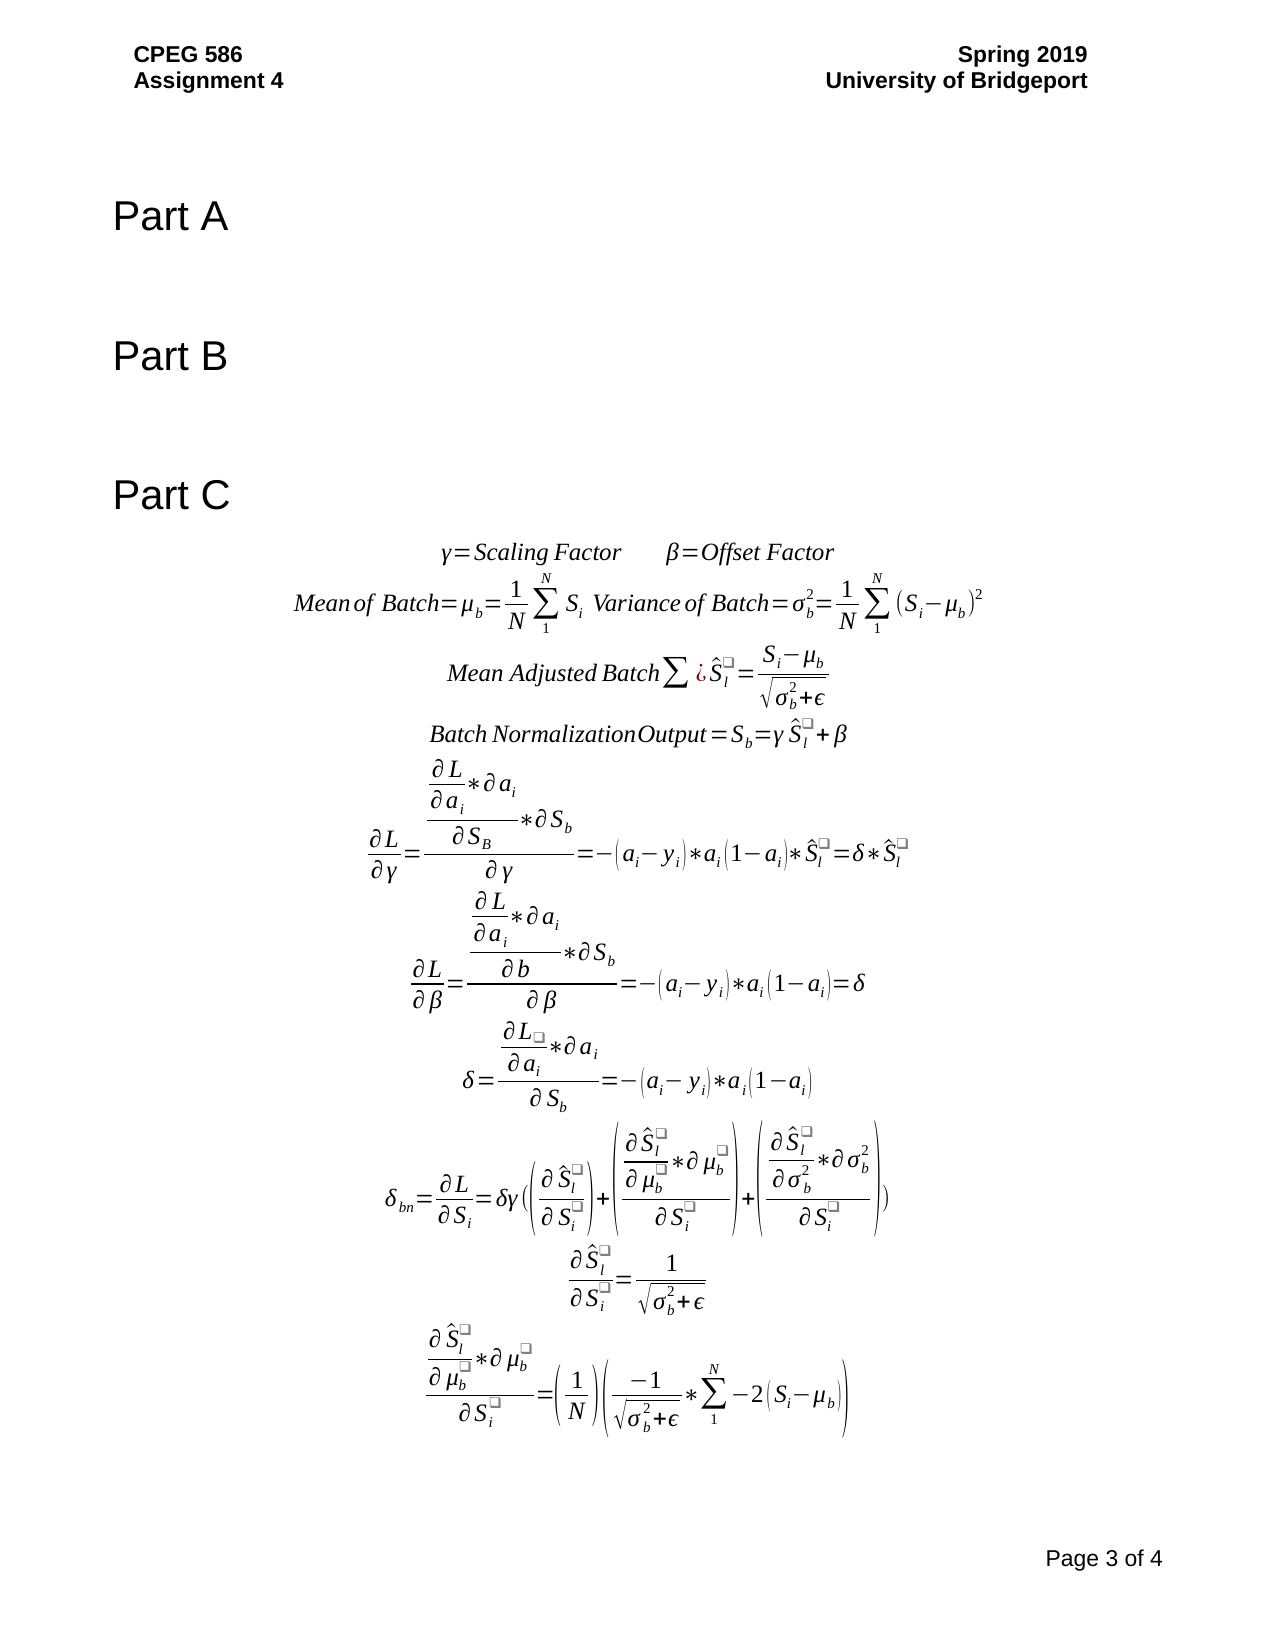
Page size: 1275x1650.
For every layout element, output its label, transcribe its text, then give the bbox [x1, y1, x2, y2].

subtitle Part A [112, 192, 1162, 239]
subtitle Part B [112, 331, 1162, 379]
subtitle Part C [112, 471, 1162, 518]
